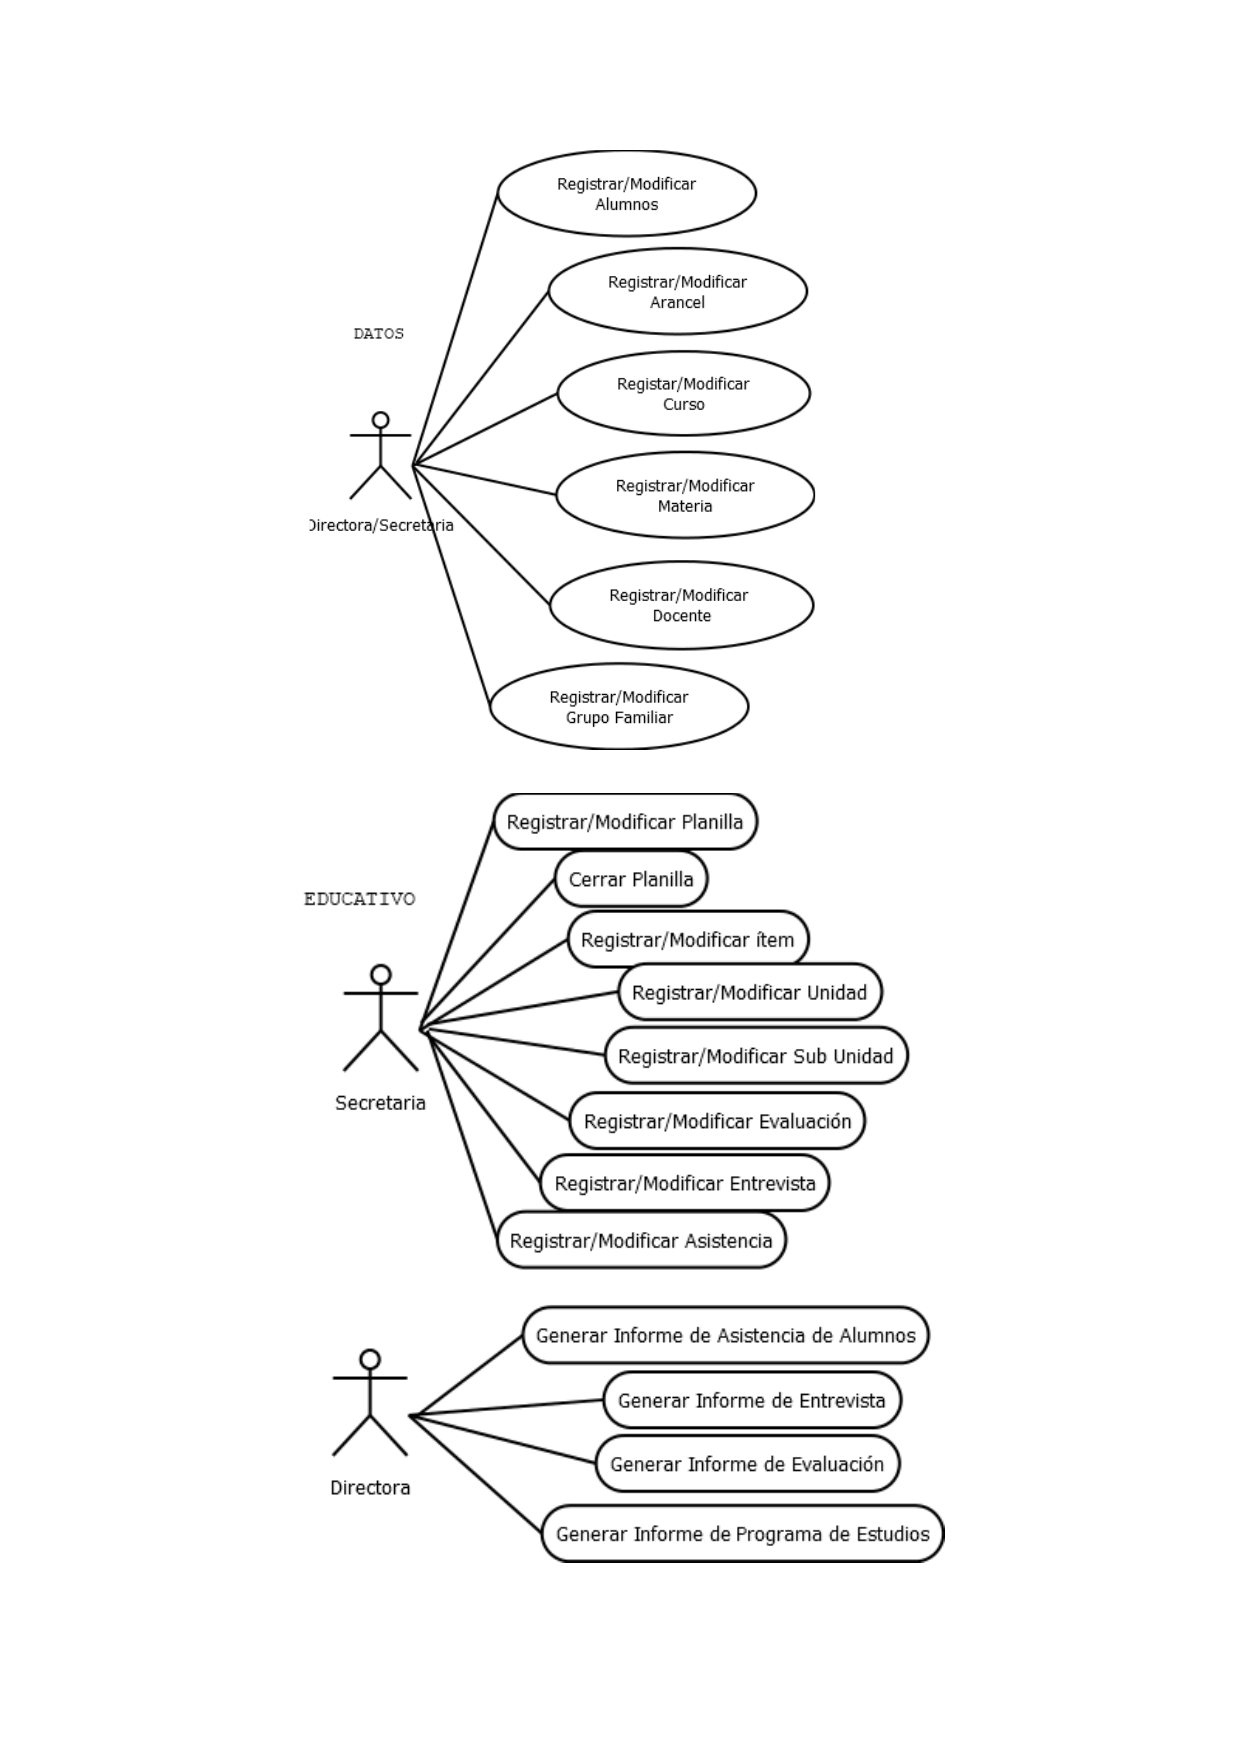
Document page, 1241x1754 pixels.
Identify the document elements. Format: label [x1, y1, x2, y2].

picture [295, 793, 945, 1563]
picture [309, 150, 816, 750]
